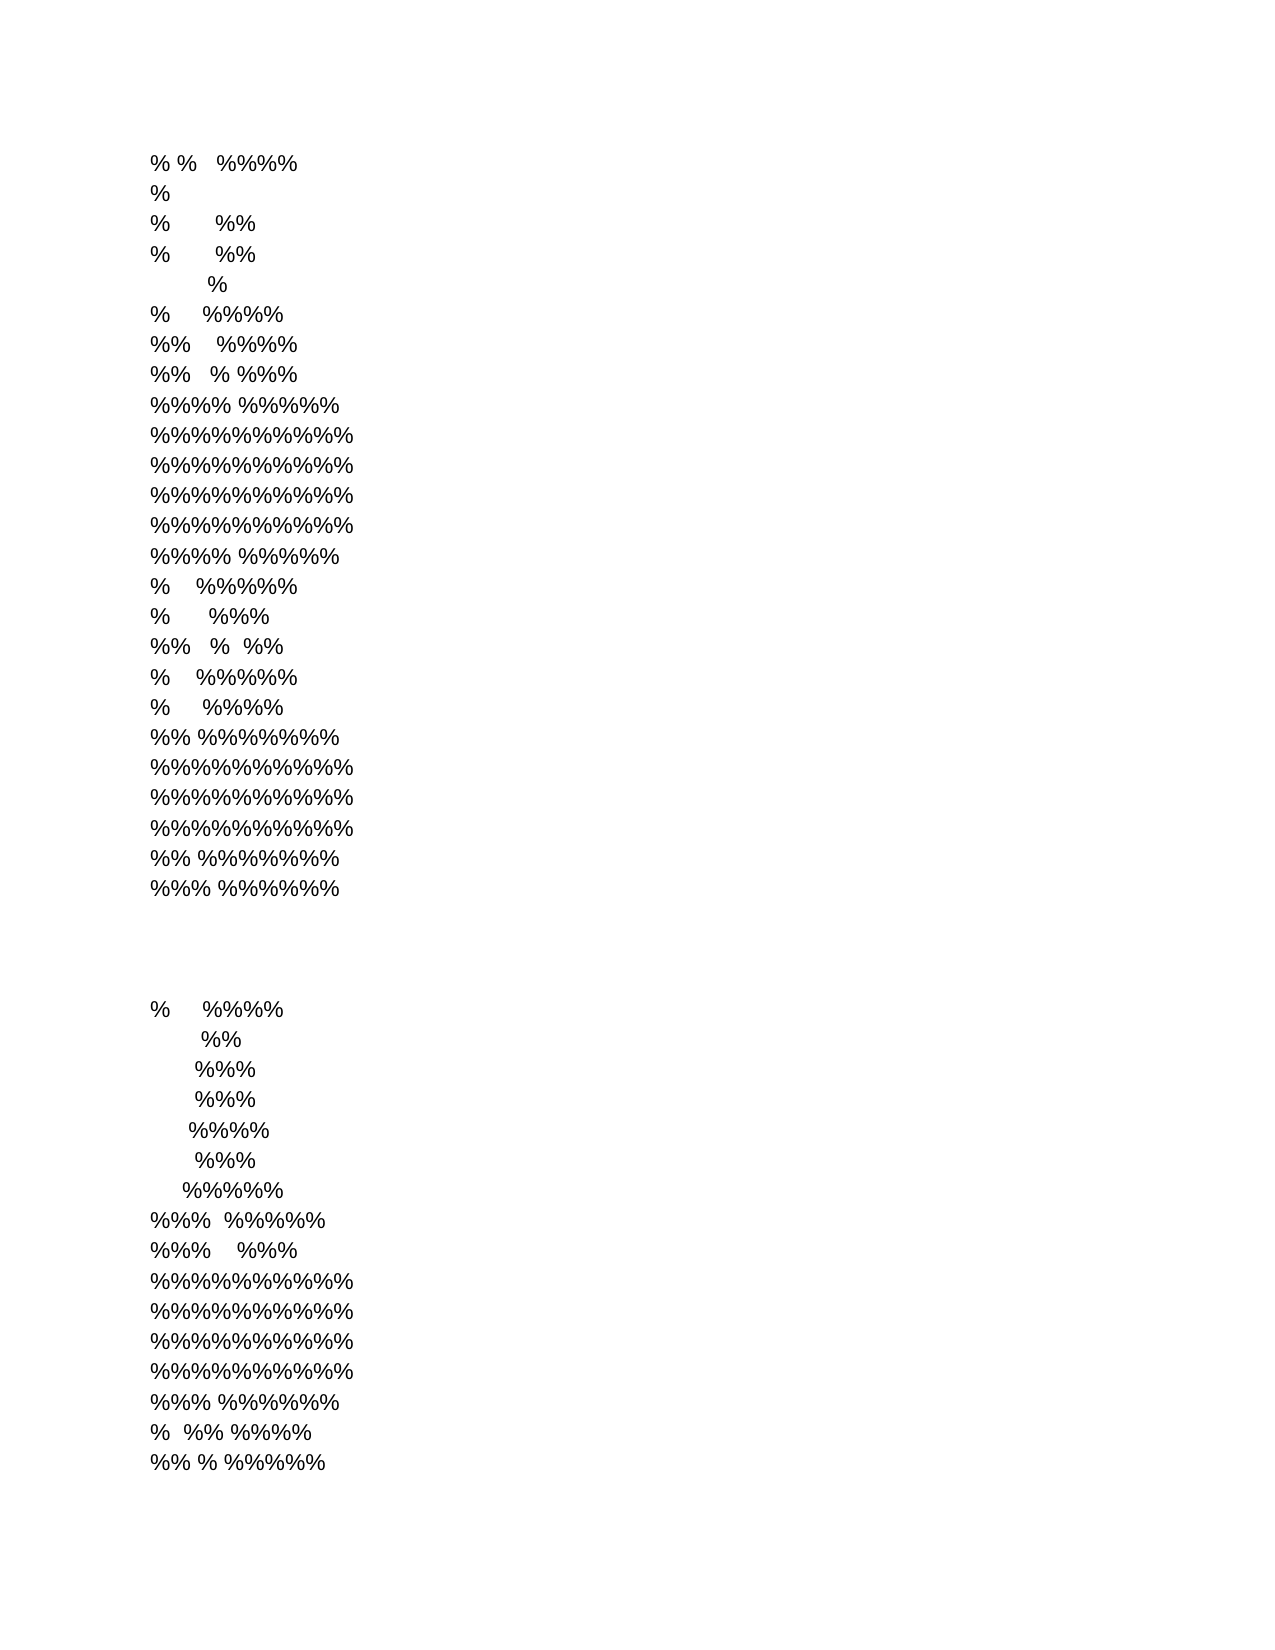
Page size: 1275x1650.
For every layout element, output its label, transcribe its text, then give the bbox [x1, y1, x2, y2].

text %%% %%% [150, 1237, 1125, 1264]
text %%%%%%%%%% [150, 482, 1125, 509]
text %%%%%%%%%% [150, 1328, 1125, 1354]
text % [150, 180, 1125, 207]
text %%%%%%%%%% [150, 1298, 1125, 1324]
text %%%%%%%%%% [150, 1358, 1125, 1385]
text % %%%%% [150, 573, 1125, 599]
text %%%%%%%%%% [150, 422, 1125, 448]
text %%% [150, 1086, 1125, 1113]
text %%%%%%%%%% [150, 784, 1125, 811]
text % %%%% [150, 694, 1125, 720]
text %%% [150, 1147, 1125, 1173]
text %% [150, 1026, 1125, 1052]
text % %% %%%% [150, 1419, 1125, 1445]
text %% % %%% [150, 361, 1125, 388]
text %%% %%%%%% [150, 1388, 1125, 1415]
text %% %%%%%%% [150, 845, 1125, 871]
text % % %%%% [150, 150, 1125, 176]
text %%%%%%%%%% [150, 1268, 1125, 1294]
text %%%%%%%%%% [150, 452, 1125, 478]
text %%%%%%%%%% [150, 754, 1125, 781]
text % %% [150, 210, 1125, 237]
text % %% [150, 241, 1125, 267]
text % %%% [150, 603, 1125, 629]
text % [150, 271, 1125, 297]
text %%%%%%%%%% [150, 512, 1125, 539]
text %%% %%%%%% [150, 875, 1125, 901]
text %% %%%% [150, 331, 1125, 358]
text %%%% [150, 1117, 1125, 1143]
text %%%% %%%%% [150, 543, 1125, 569]
text % %%%% [150, 996, 1125, 1022]
text % %%%%% [150, 663, 1125, 690]
text %% %%%%%%% [150, 724, 1125, 750]
text %%% %%%%% [150, 1207, 1125, 1234]
text % %%%% [150, 301, 1125, 327]
text %%%%% [150, 1177, 1125, 1203]
text %%%%%%%%%% [150, 814, 1125, 841]
text %%% [150, 1056, 1125, 1083]
text %% % %%%%% [150, 1449, 1125, 1475]
text %%%% %%%%% [150, 392, 1125, 418]
text %% % %% [150, 633, 1125, 660]
